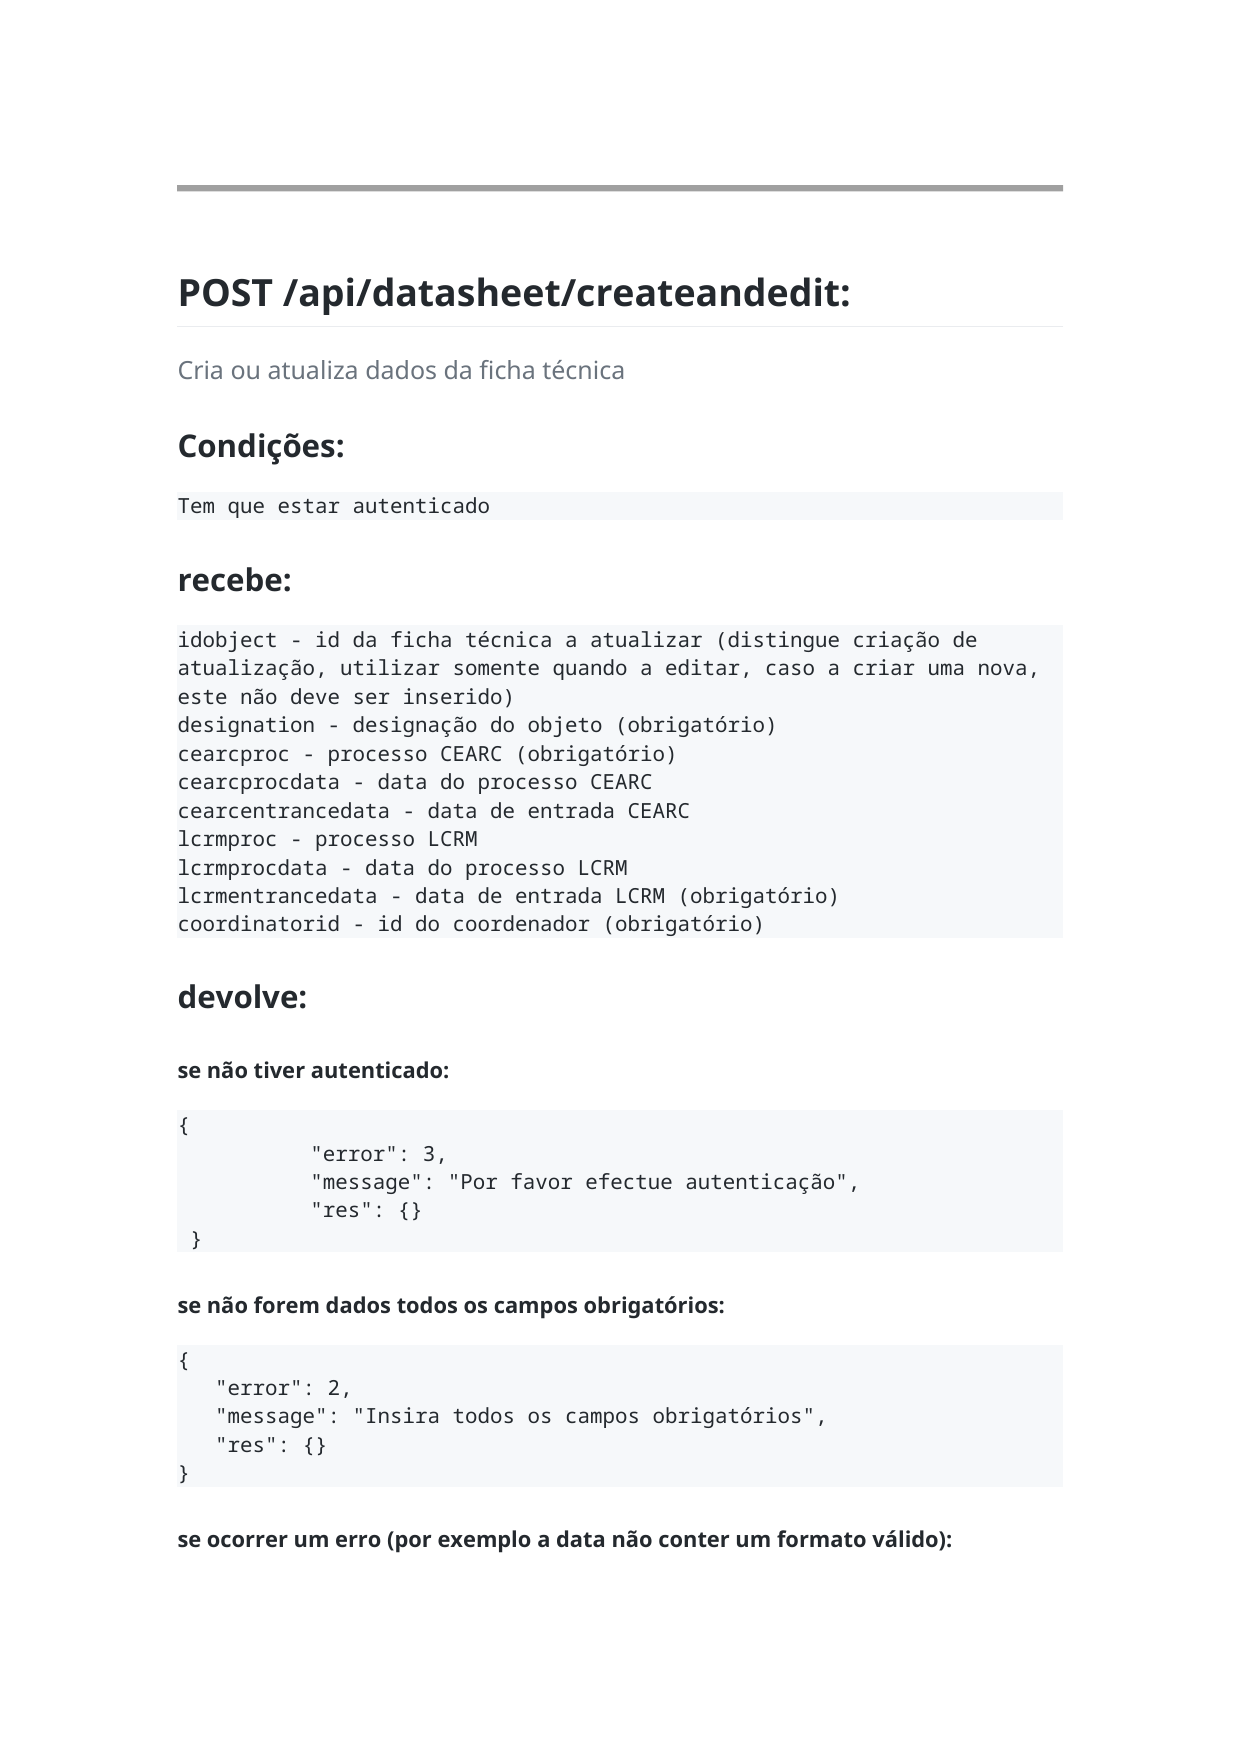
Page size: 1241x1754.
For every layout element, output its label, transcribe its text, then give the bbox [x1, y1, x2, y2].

text coordinatorid - id do coordenador (obrigatório) [177, 909, 1063, 938]
text cearcentrancedata - data de entrada CEARC [177, 796, 1063, 824]
text se não forem dados todos os campos obrigatórios: [177, 1290, 1063, 1320]
text lcrmentrancedata - data de entrada LCRM (obrigatório) [177, 881, 1063, 909]
text Condições: [177, 424, 1063, 467]
text } [177, 1458, 1063, 1487]
text lcrmprocdata - data do processo LCRM [177, 853, 1063, 881]
text "error": 3, [177, 1139, 1063, 1167]
text { [177, 1345, 1063, 1373]
text idobject - id da ficha técnica a atualizar (distingue criação de atualização, utilizar somente quando a editar, caso a criar uma nova, este não deve ser inserido) [177, 625, 1063, 710]
text cearcproc - processo CEARC (obrigatório) [177, 739, 1063, 767]
text "res": {} [177, 1196, 1063, 1224]
text designation - designação do objeto (obrigatório) [177, 710, 1063, 739]
text { [177, 1110, 1063, 1139]
text "message": "Por favor efectue autenticação", [177, 1167, 1063, 1196]
text lcrmproc - processo LCRM [177, 824, 1063, 853]
text "res": {} [177, 1430, 1063, 1458]
text Tem que estar autenticado [177, 492, 1063, 520]
text recebe: [177, 557, 1063, 600]
text "error": 2, [177, 1373, 1063, 1402]
text se não tiver autenticado: [177, 1056, 1063, 1085]
text POST /api/datasheet/createandedit: [177, 266, 1063, 326]
text } [177, 1224, 1063, 1252]
text "message": "Insira todos os campos obrigatórios", [177, 1402, 1063, 1430]
text se ocorrer um erro (por exemplo a data não conter um formato válido): [177, 1524, 1063, 1554]
text Cria ou atualiza dados da ficha técnica [177, 352, 1063, 386]
text cearcprocdata - data do processo CEARC [177, 767, 1063, 796]
text devolve: [177, 975, 1063, 1018]
